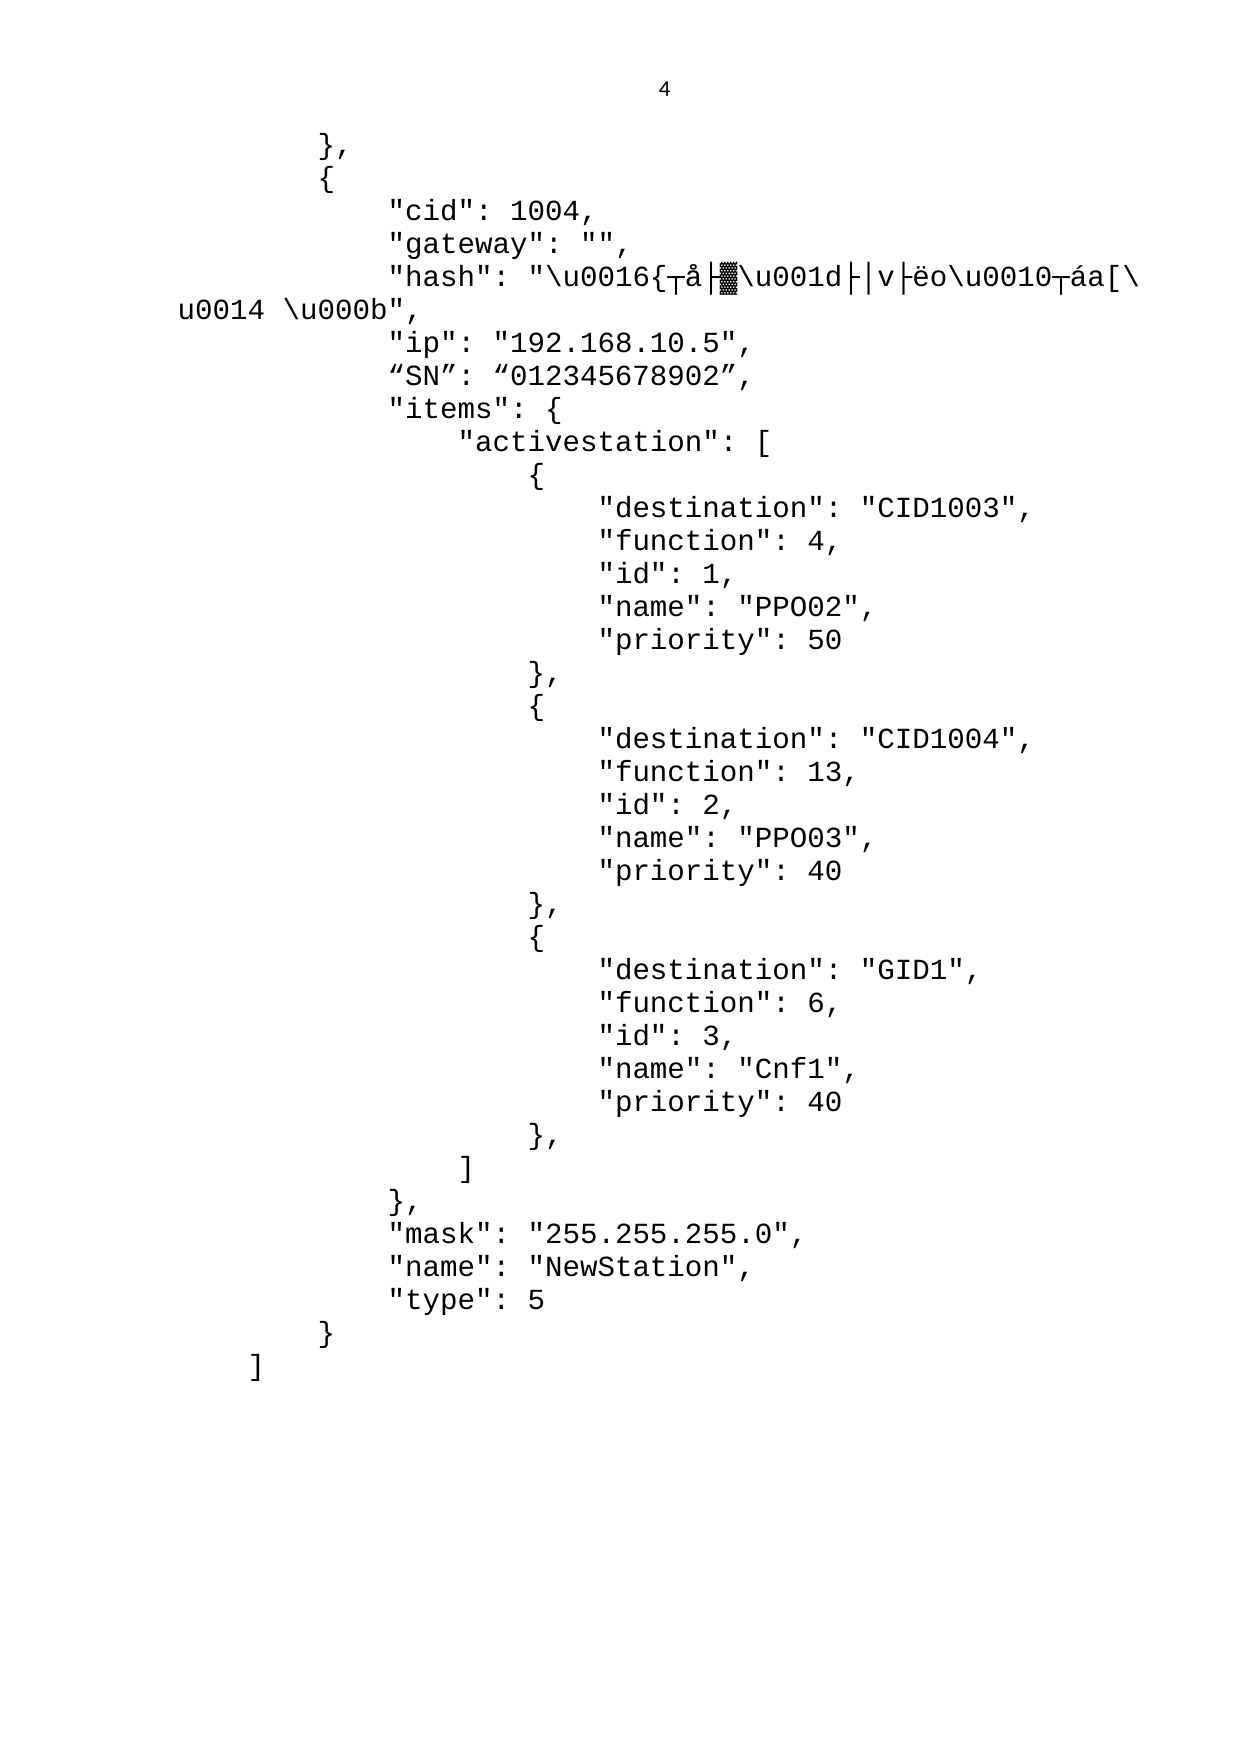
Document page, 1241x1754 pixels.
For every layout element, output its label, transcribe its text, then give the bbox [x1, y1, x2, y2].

text ] [177, 1153, 1152, 1186]
text }, [177, 889, 1152, 922]
text "function": 4, [177, 526, 1152, 559]
text "gateway": "", [177, 229, 1152, 262]
text "ip": "192.168.10.5", [177, 328, 1152, 361]
text }, [177, 658, 1152, 691]
text { [177, 922, 1152, 955]
text "destination": "CID1003", [177, 493, 1152, 526]
text "name": "PPO03", [177, 823, 1152, 856]
text { [177, 163, 1152, 196]
text { [177, 691, 1152, 724]
text "destination": "CID1004", [177, 724, 1152, 757]
text "items": { [177, 394, 1152, 427]
text "name": "NewStation", [177, 1252, 1152, 1286]
text "name": "PPO02", [177, 592, 1152, 625]
text ] [177, 1352, 1152, 1384]
text }, [177, 1120, 1152, 1153]
text "mask": "255.255.255.0", [177, 1219, 1152, 1252]
text "function": 6, [177, 988, 1152, 1021]
text "cid": 1004, [177, 196, 1152, 229]
text { [177, 460, 1152, 493]
text } [177, 1318, 1152, 1352]
text "type": 5 [177, 1286, 1152, 1318]
text }, [177, 1186, 1152, 1219]
text "priority": 40 [177, 1087, 1152, 1120]
text “SN”: “012345678902”, [177, 361, 1152, 394]
text "destination": "GID1", [177, 955, 1152, 988]
text "name": "Cnf1", [177, 1054, 1152, 1087]
text "function": 13, [177, 757, 1152, 790]
text "hash": "\u0016{┬å├▓\u001d├│v├ëo\u0010┬áa[\u0014 \u000b", [177, 262, 1152, 328]
text }, [177, 130, 1152, 163]
text "activestation": [ [177, 427, 1152, 460]
text "id": 1, [177, 559, 1152, 592]
text "id": 2, [177, 790, 1152, 823]
text "id": 3, [177, 1021, 1152, 1054]
text "priority": 40 [177, 856, 1152, 889]
text "priority": 50 [177, 625, 1152, 658]
